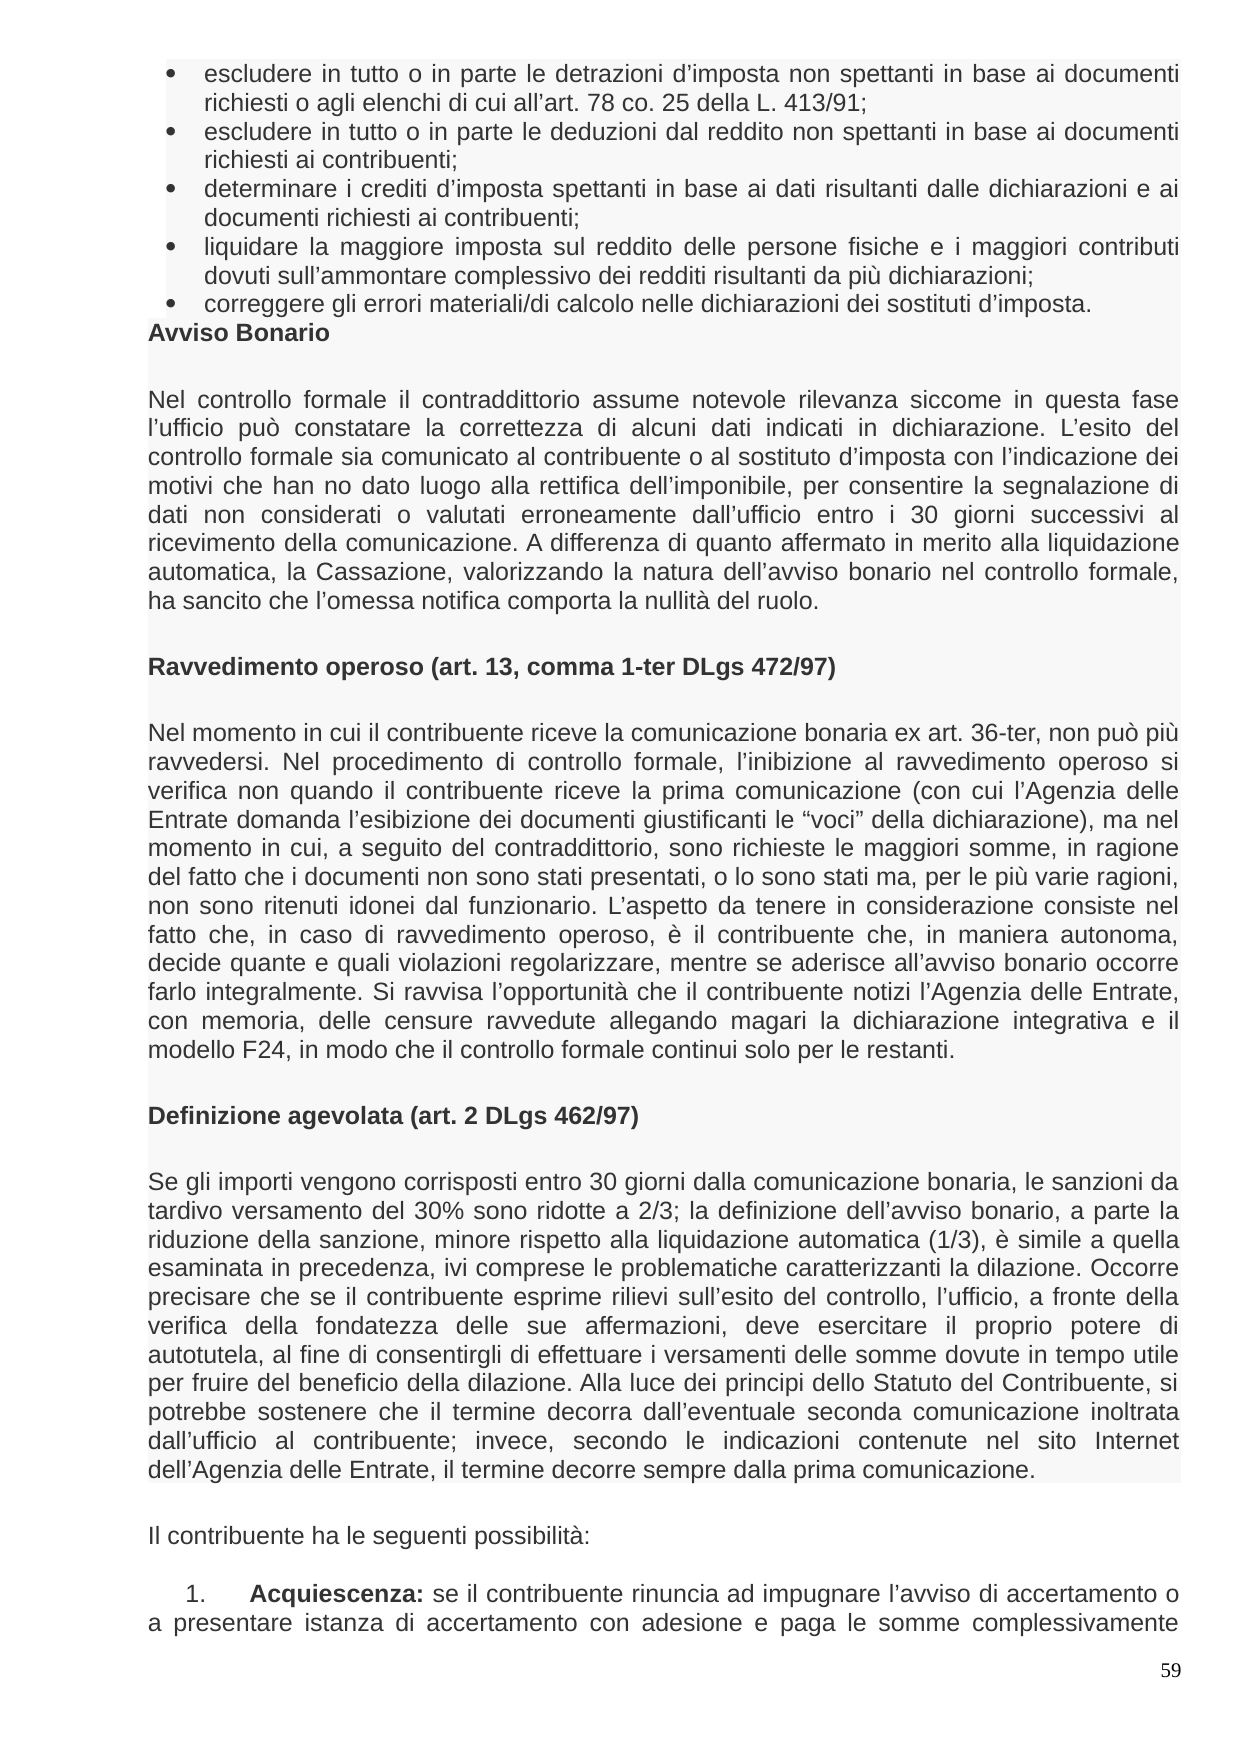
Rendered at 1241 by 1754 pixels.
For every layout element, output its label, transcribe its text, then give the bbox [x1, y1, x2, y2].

text Nel controllo formale il contraddittorio assume notevole rilevanza siccome in questa fase l’ufficio può constatare la correttezza di alcuni dati indicati in dichiarazione. L’esito del controllo formale sia comunicato al contribuente o al sostituto d’imposta con l’indicazione dei motivi che han no dato luogo alla rettifica dell’imponibile, per consentire la segnalazione di dati non considerati o valutati erroneamente dall’ufficio entro i 30 giorni successivi al ricevimento della comunicazione. A differenza di quanto affermato in merito alla liquidazione automatica, la Cassazione, valorizzando la natura dell’avviso bonario nel controllo formale, ha sancito che l’omessa notifica comporta la nullità del ruolo. [148, 384, 1181, 614]
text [148, 1579, 1181, 1636]
list determinare i crediti d’imposta spettanti in base ai dati risultanti dalle dichiarazioni e ai documenti richiesti ai contribuenti; [166, 174, 1181, 232]
text Ravvedimento operoso (art. 13, comma 1-ter DLgs 472/97) [148, 652, 1181, 681]
text Se gli importi vengono corrisposti entro 30 giorni dalla comunicazione bonaria, le sanzioni da tardivo versamento del 30% sono ridotte a 2/3; la definizione dell’avviso bonario, a parte la riduzione della sanzione, minore rispetto alla liquidazione automatica (1/3), è simile a quella esaminata in precedenza, ivi comprese le problematiche caratterizzanti la dilazione. Occorre precisare che se il contribuente esprime rilievi sull’esito del controllo, l’ufficio, a fronte della verifica della fondatezza delle sue affermazioni, deve esercitare il proprio potere di autotutela, al fine di consentirgli di effettuare i versamenti delle somme dovute in tempo utile per fruire del beneficio della dilazione. Alla luce dei principi dello Statuto del Contribuente, si potrebbe sostenere che il termine decorra dall’eventuale seconda comunicazione inoltrata dall’ufficio al contribuente; invece, secondo le indicazioni contenute nel sito Internet dell’Agenzia delle Entrate, il termine decorre sempre dalla prima comunicazione. [148, 1167, 1181, 1483]
text Definizione agevolata (art. 2 DLgs 462/97) [148, 1101, 1181, 1129]
list escludere in tutto o in parte le detrazioni d’imposta non spettanti in base ai documenti richiesti o agli elenchi di cui all’art. 78 co. 25 della L. 413/91; [166, 59, 1181, 117]
list correggere gli errori materiali/di calcolo nelle dichiarazioni dei sostituti d’imposta. [166, 289, 1181, 318]
text Il contribuente ha le seguenti possibilità: [148, 1521, 1181, 1549]
list escludere in tutto o in parte le deduzioni dal reddito non spettanti in base ai documenti richiesti ai contribuenti; [166, 117, 1181, 174]
list liquidare la maggiore imposta sul reddito delle persone fisiche e i maggiori contributi dovuti sull’ammontare complessivo dei redditi risultanti da più dichiarazioni; [166, 232, 1181, 289]
text Nel momento in cui il contribuente riceve la comunicazione bonaria ex art. 36-ter, non può più ravvedersi. Nel procedimento di controllo formale, l’inibizione al ravvedimento operoso si verifica non quando il contribuente riceve la prima comunicazione (con cui l’Agenzia delle Entrate domanda l’esibizione dei documenti giustificanti le “voci” della dichiarazione), ma nel momento in cui, a seguito del contraddittorio, sono richieste le maggiori somme, in ragione del fatto che i documenti non sono stati presentati, o lo sono stati ma, per le più varie ragioni, non sono ritenuti idonei dal funzionario. L’aspetto da tenere in considerazione consiste nel fatto che, in caso di ravvedimento operoso, è il contribuente che, in maniera autonoma, decide quante e quali violazioni regolarizzare, mentre se aderisce all’avviso bonario occorre farlo integralmente. Si ravvisa l’opportunità che il contribuente notizi l’Agenzia delle Entrate, con memoria, delle censure ravvedute allegando magari la dichiarazione integrativa e il modello F24, in modo che il controllo formale continui solo per le restanti. [148, 718, 1181, 1063]
text Avviso Bonario [148, 318, 1181, 347]
